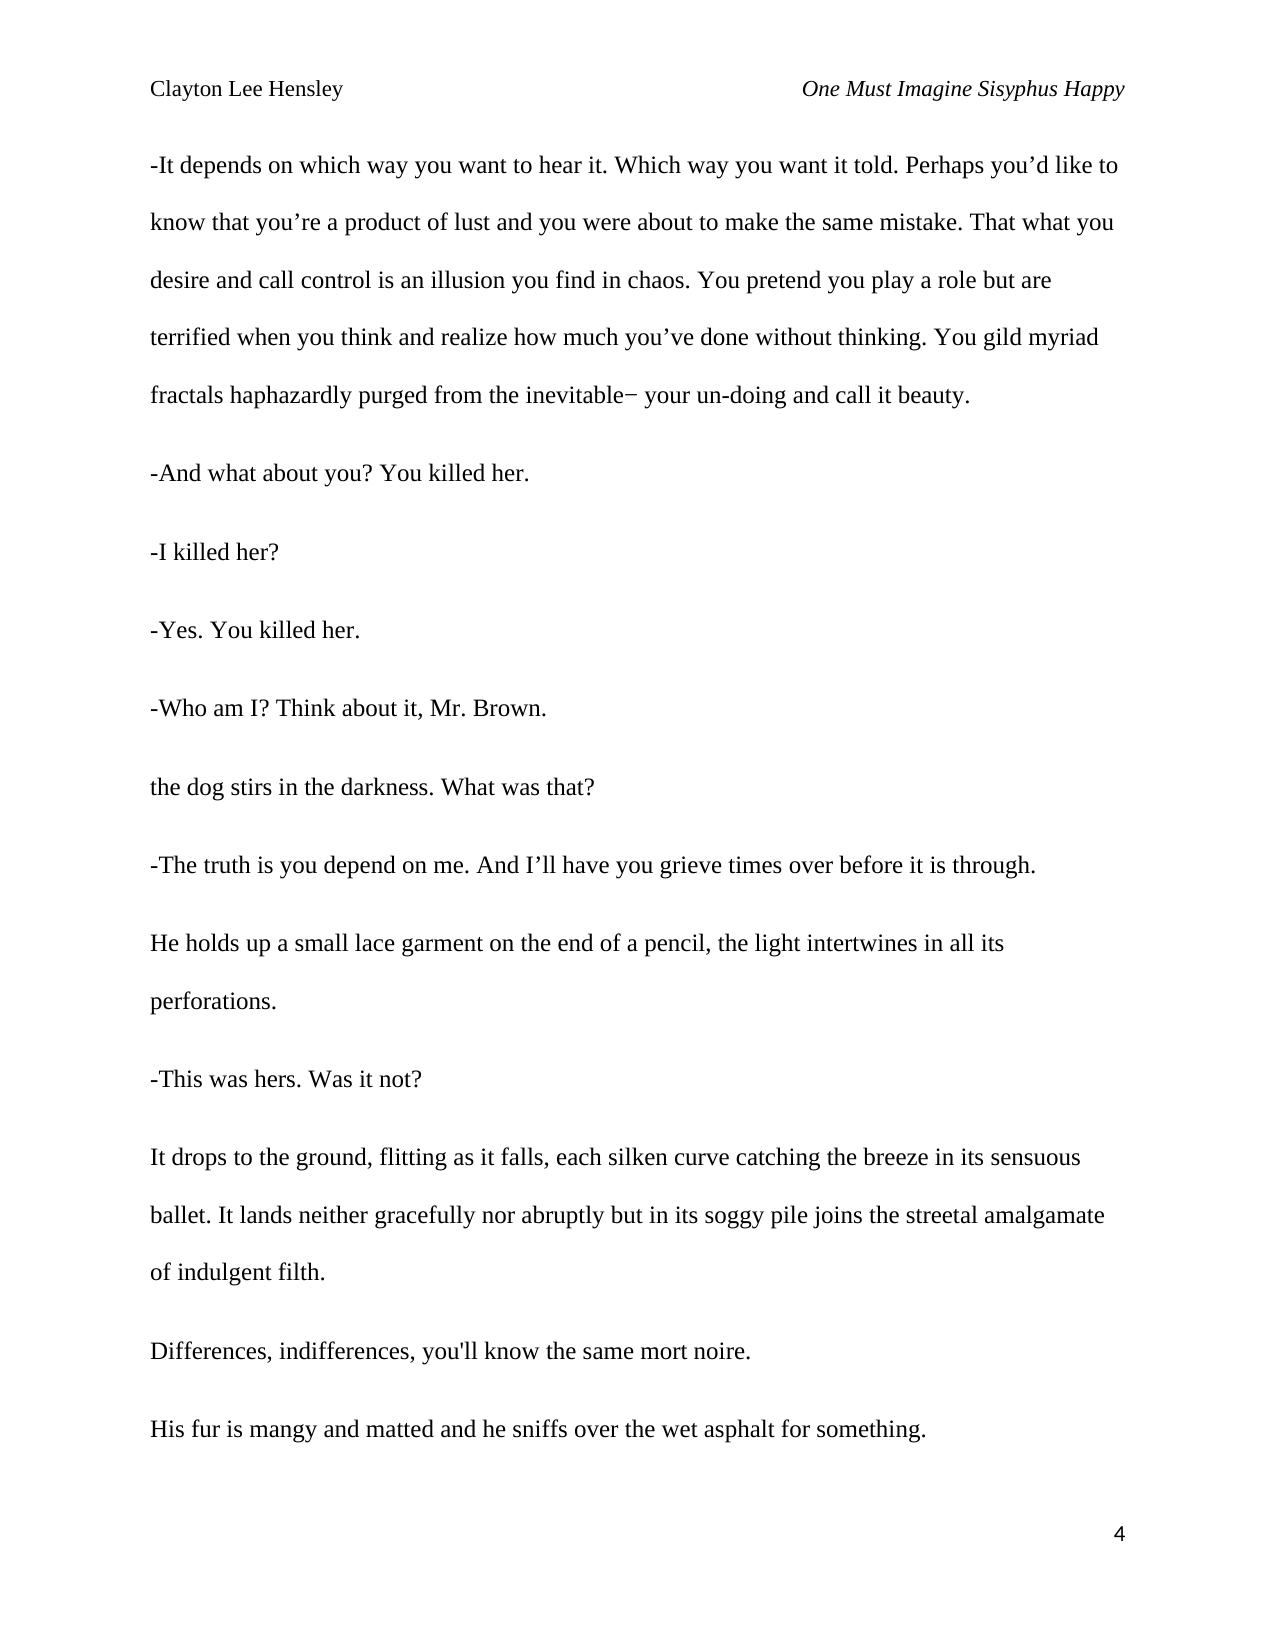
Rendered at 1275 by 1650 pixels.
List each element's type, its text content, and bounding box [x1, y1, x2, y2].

text It drops to the ground, flitting as it falls, each silken curve catching the breeze in its sensuous ballet. It lands neither gracefully nor abruptly but in its soggy pile joins the streetal amalgamate of indulgent filth. [150, 1142, 1125, 1286]
text -Who am I? Think about it, Mr. Brown. [150, 693, 1125, 722]
text -The truth is you depend on me. And I’ll have you grieve times over before it is through. [150, 850, 1125, 879]
text His fur is mangy and matted and he sniffs over the wet asphalt for something. [150, 1414, 1125, 1443]
text -Yes. You killed her. [150, 615, 1125, 644]
text He holds up a small lace garment on the end of a pencil, the light intertwines in all its perforations. [150, 928, 1125, 1014]
text the dog stirs in the darkness. What was that? [150, 772, 1125, 800]
text -And what about you? You killed her. [150, 458, 1125, 487]
text -This was hers. Was it not? [150, 1064, 1125, 1093]
text Differences, indifferences, you'll know the same mort noire. [150, 1336, 1125, 1364]
text -I killed her? [150, 537, 1125, 565]
text -It depends on which way you want to hear it. Which way you want it told. Perhaps you’d like to know that you’re a product of lust and you were about to make the same mistake. That what you desire and call control is an illusion you find in chaos. You pretend you play a role but are terrified when you think and realize how much you’ve done without thinking. You gild myriad fractals haphazardly purged from the inevitable− your un-doing and call it beauty. [150, 150, 1125, 409]
